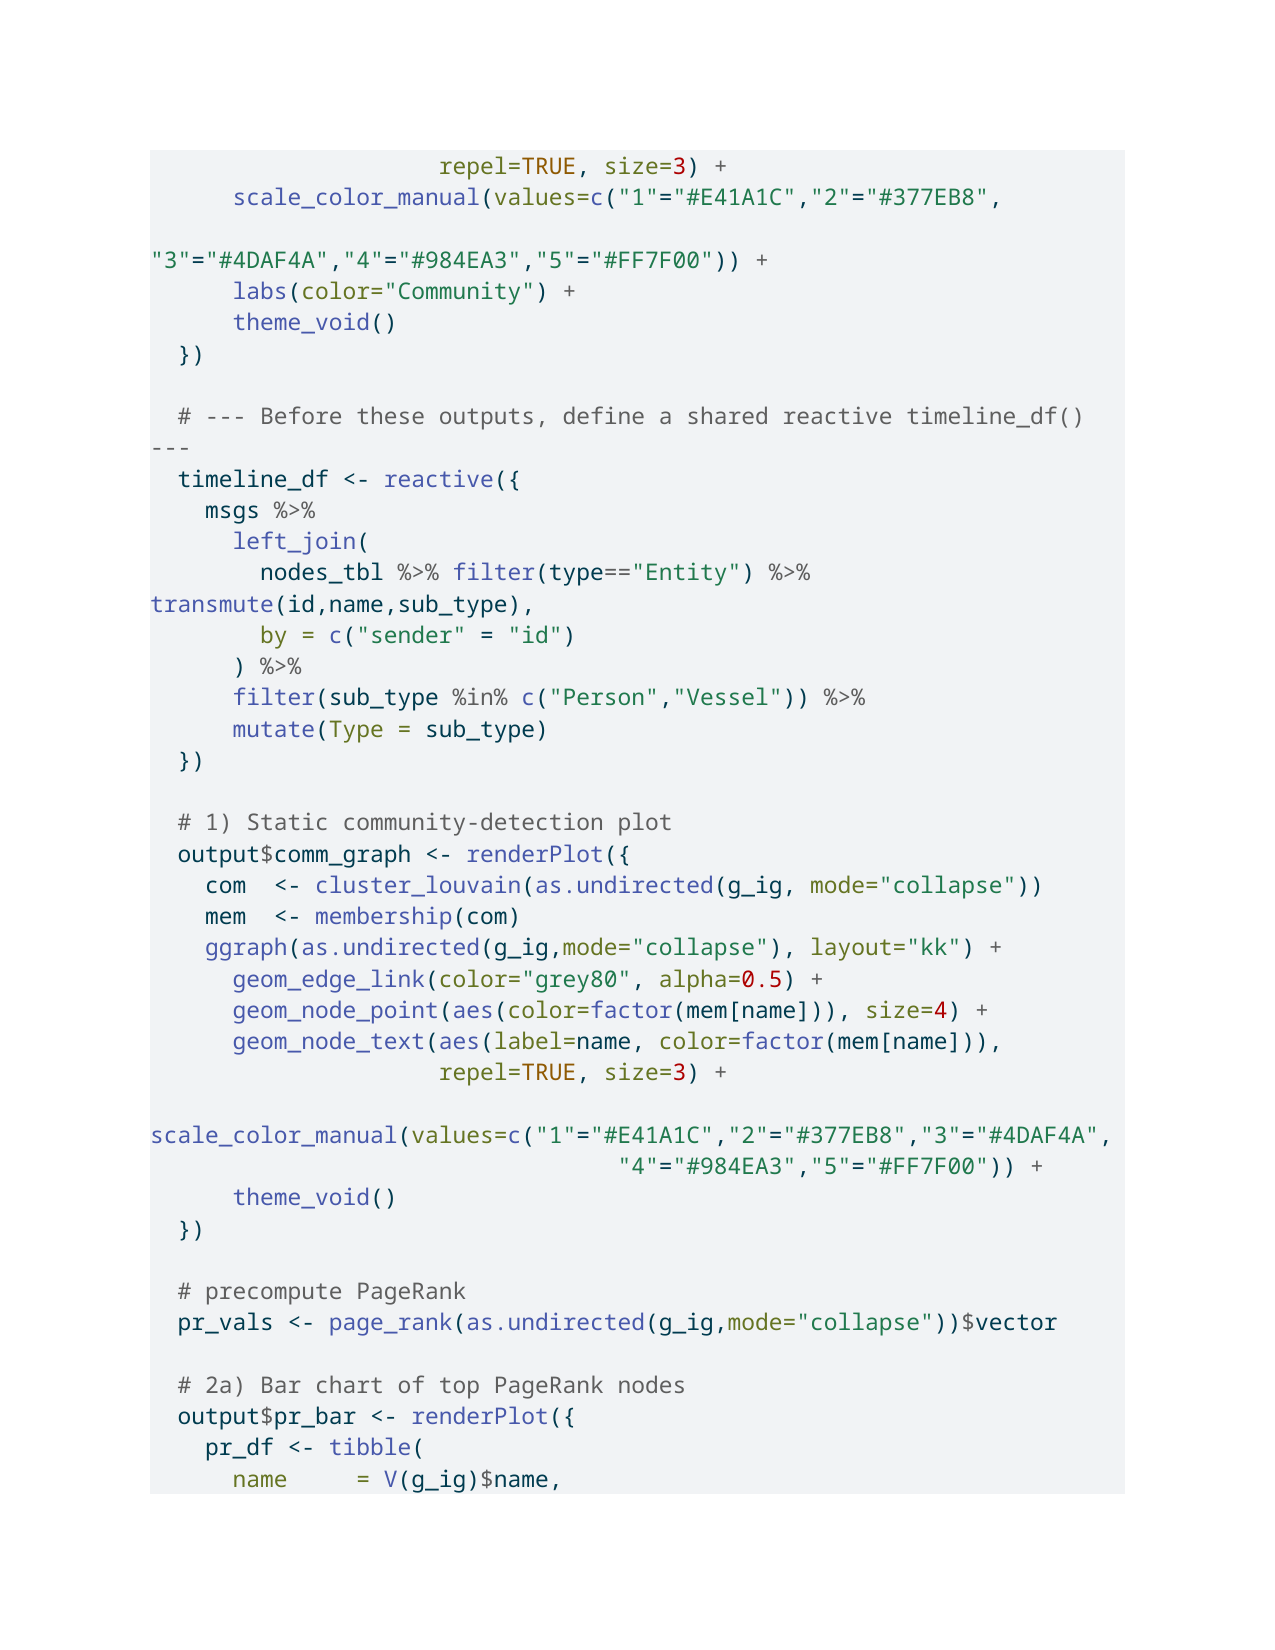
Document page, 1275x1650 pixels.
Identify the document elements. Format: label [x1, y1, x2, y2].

text [150, 150, 1125, 1494]
